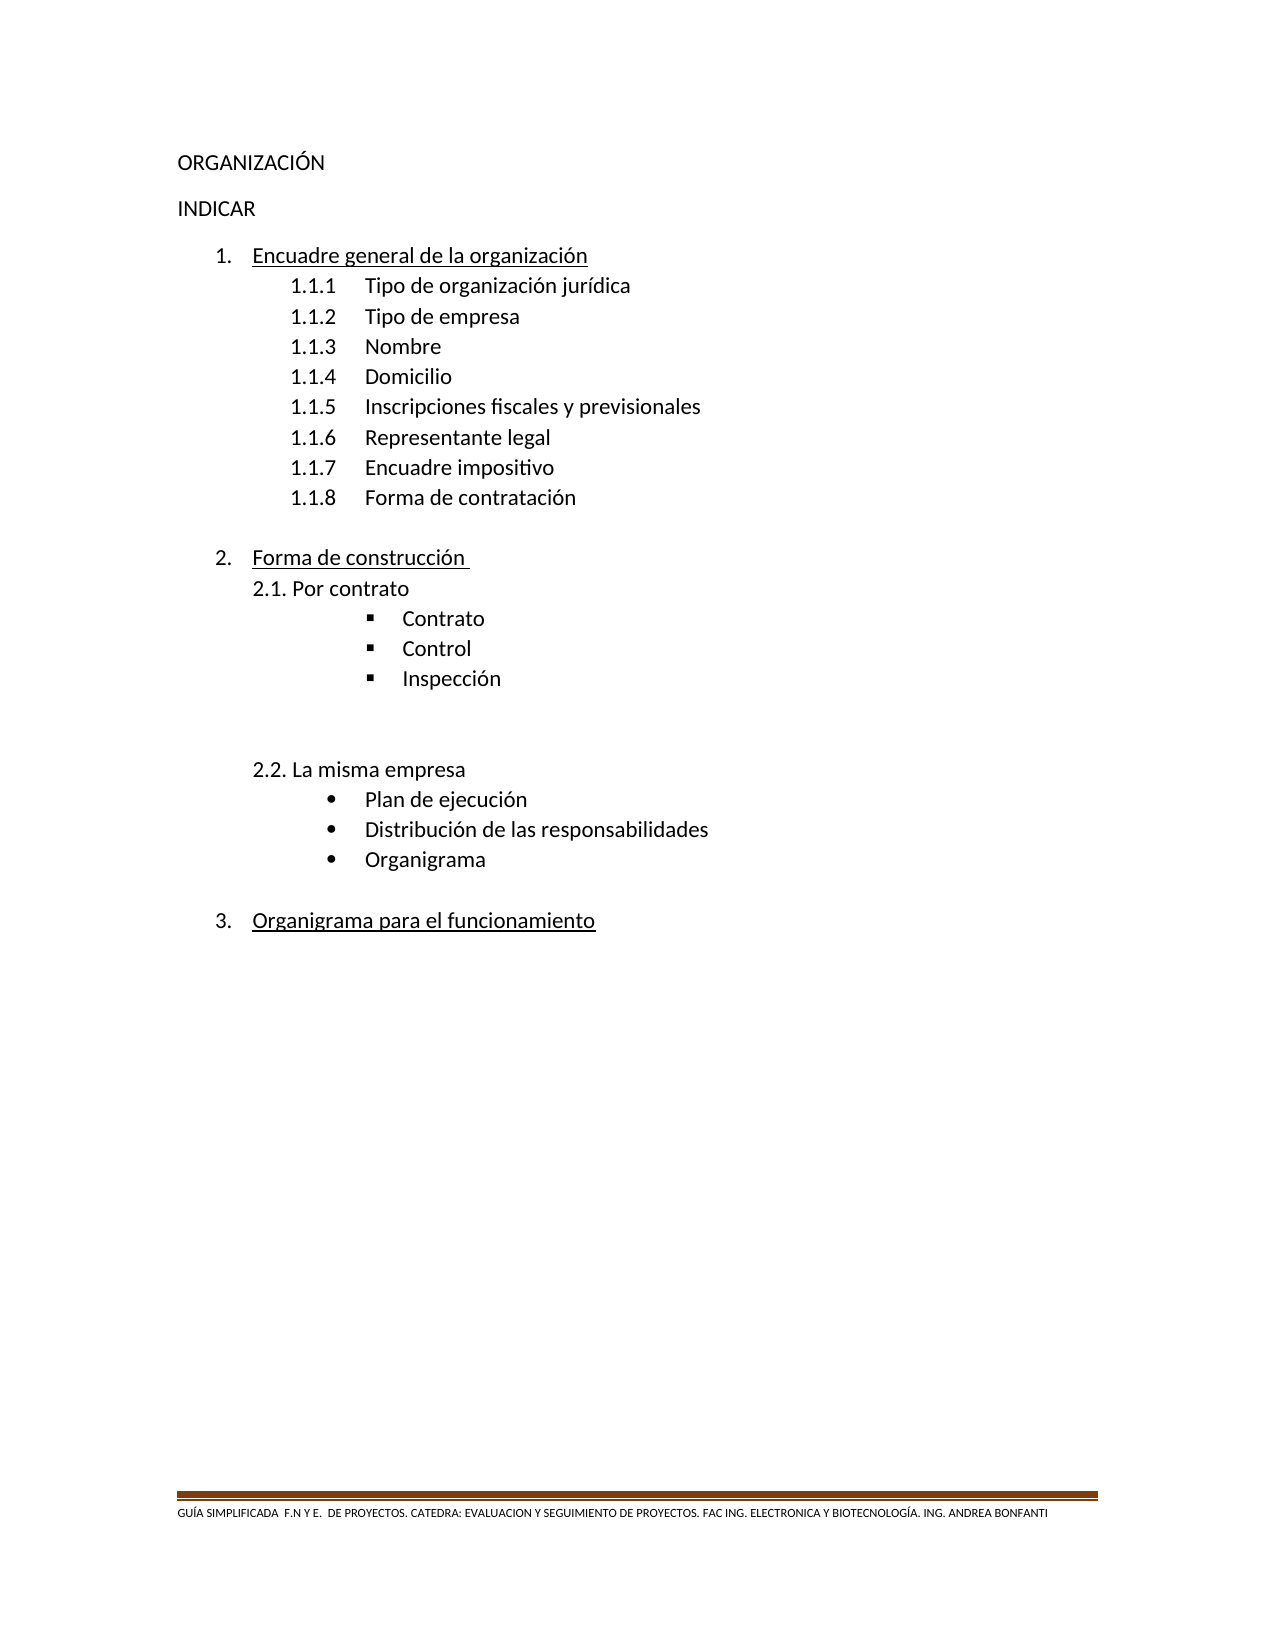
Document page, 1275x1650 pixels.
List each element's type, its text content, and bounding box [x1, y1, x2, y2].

list Forma de construcción [215, 543, 1098, 571]
list Tipo de empresa [290, 302, 1098, 330]
list Domicilio [290, 362, 1098, 390]
list Organigrama para el funcionamiento [215, 906, 1098, 934]
list Control [365, 634, 1098, 662]
list Tipo de organización jurídica [290, 272, 1098, 299]
text INDICAR [177, 194, 1098, 222]
list Nombre [290, 332, 1098, 360]
list Contrato [365, 604, 1098, 632]
list Inscripciones fiscales y previsionales [290, 392, 1098, 420]
list Encuadre general de la organización [215, 241, 1098, 269]
list Representante legal [290, 423, 1098, 451]
list Distribución de las responsabilidades [327, 815, 1098, 843]
list Organigrama [327, 846, 1098, 873]
list Plan de ejecución [327, 785, 1098, 813]
list Encuadre impositivo [290, 453, 1098, 481]
text ORGANIZACIÓN [177, 148, 1098, 176]
list 2.2. La misma empresa [252, 755, 1098, 783]
list Forma de contratación [290, 483, 1098, 511]
list 2.1. Por contrato [252, 574, 1098, 602]
list Inspección [365, 664, 1098, 692]
